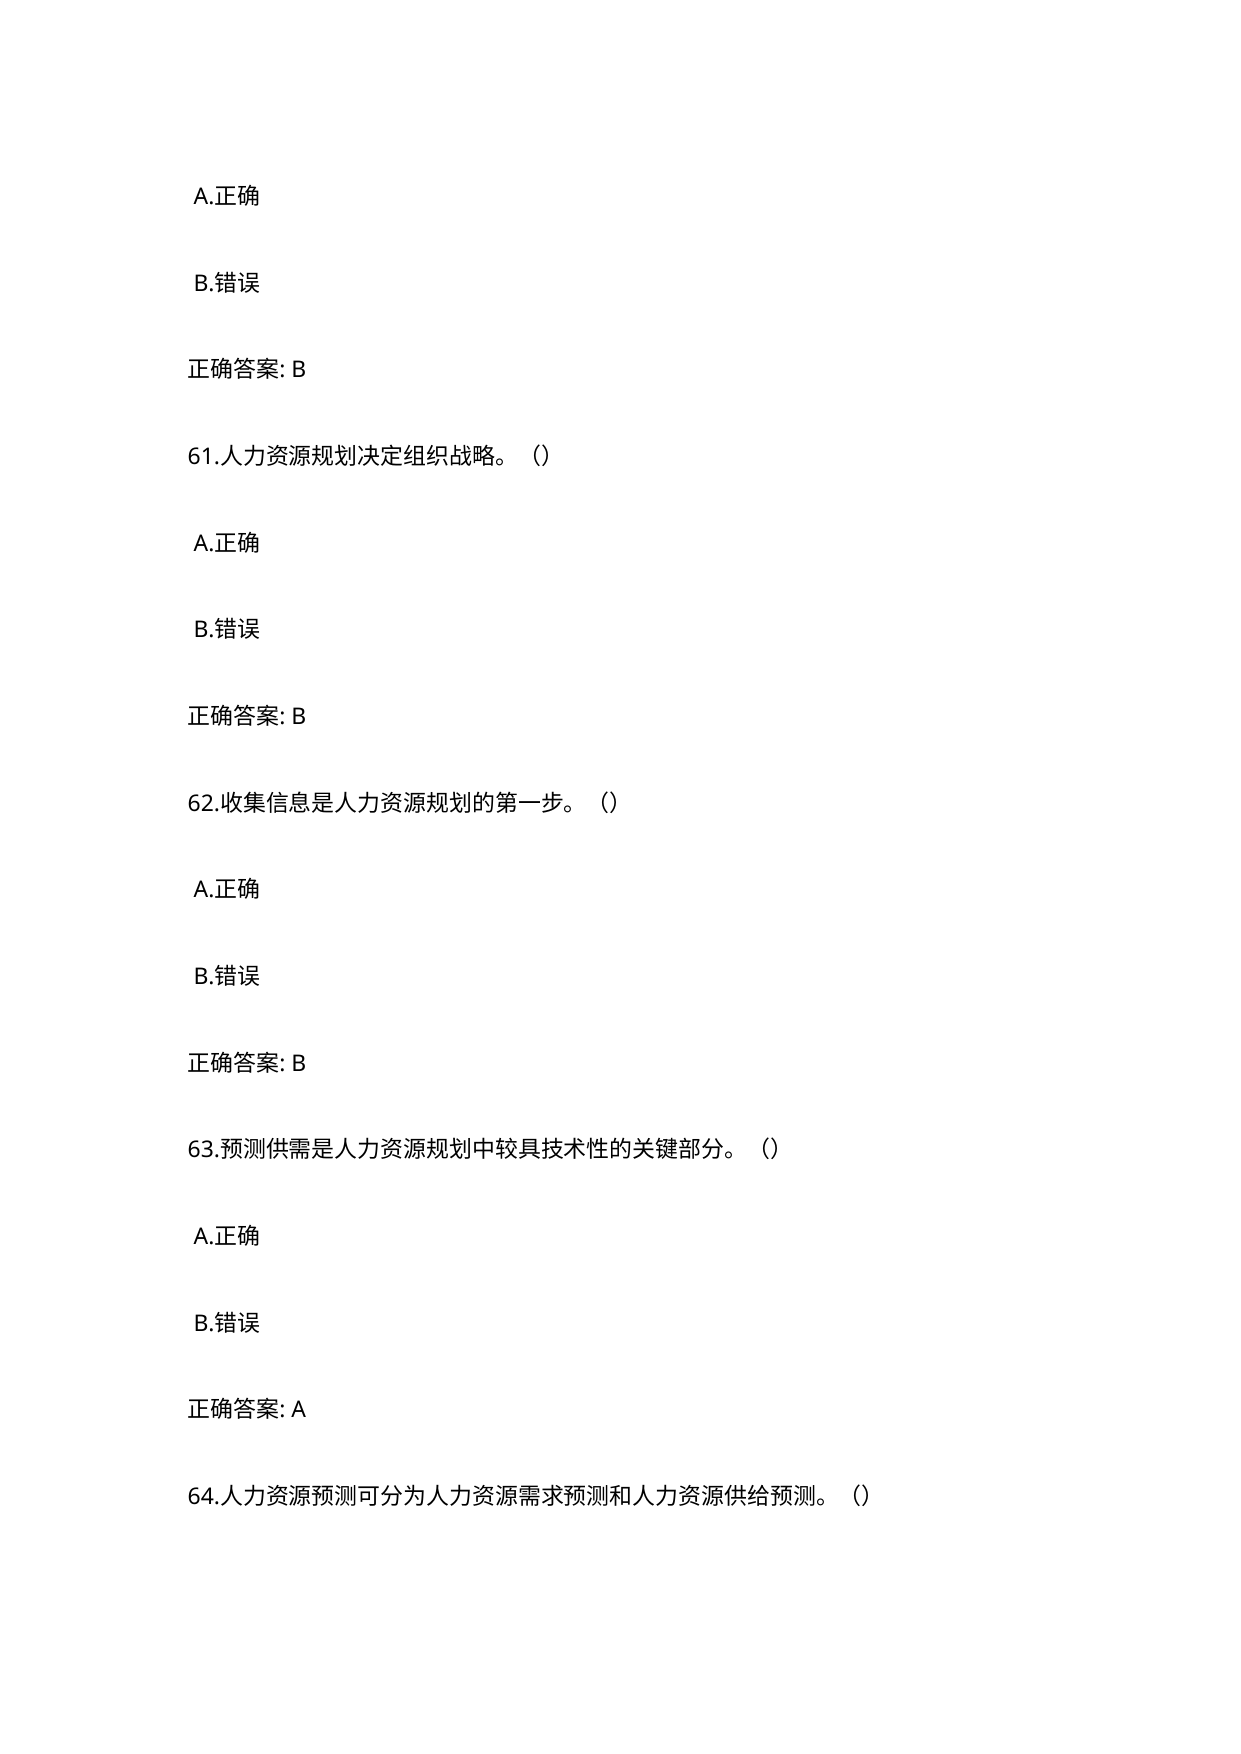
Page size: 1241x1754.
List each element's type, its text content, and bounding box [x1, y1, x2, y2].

text 正确答案: B [187, 335, 1053, 400]
text 63.预测供需是人力资源规划中较具技术性的关键部分。（） [187, 1115, 1053, 1180]
text A.正确 [187, 162, 1053, 227]
text 正确答案: B [187, 682, 1053, 747]
text 正确答案: B [187, 1029, 1053, 1094]
text 正确答案: A [187, 1375, 1053, 1440]
text B.错误 [187, 249, 1053, 314]
text B.错误 [187, 942, 1053, 1007]
text 64.人力资源预测可分为人力资源需求预测和人力资源供给预测。（） [187, 1462, 1053, 1527]
text B.错误 [187, 595, 1053, 660]
text 62.收集信息是人力资源规划的第一步。（） [187, 769, 1053, 834]
text 61.人力资源规划决定组织战略。（） [187, 422, 1053, 487]
text A.正确 [187, 509, 1053, 574]
text A.正确 [187, 855, 1053, 920]
text A.正确 [187, 1202, 1053, 1267]
text B.错误 [187, 1289, 1053, 1354]
